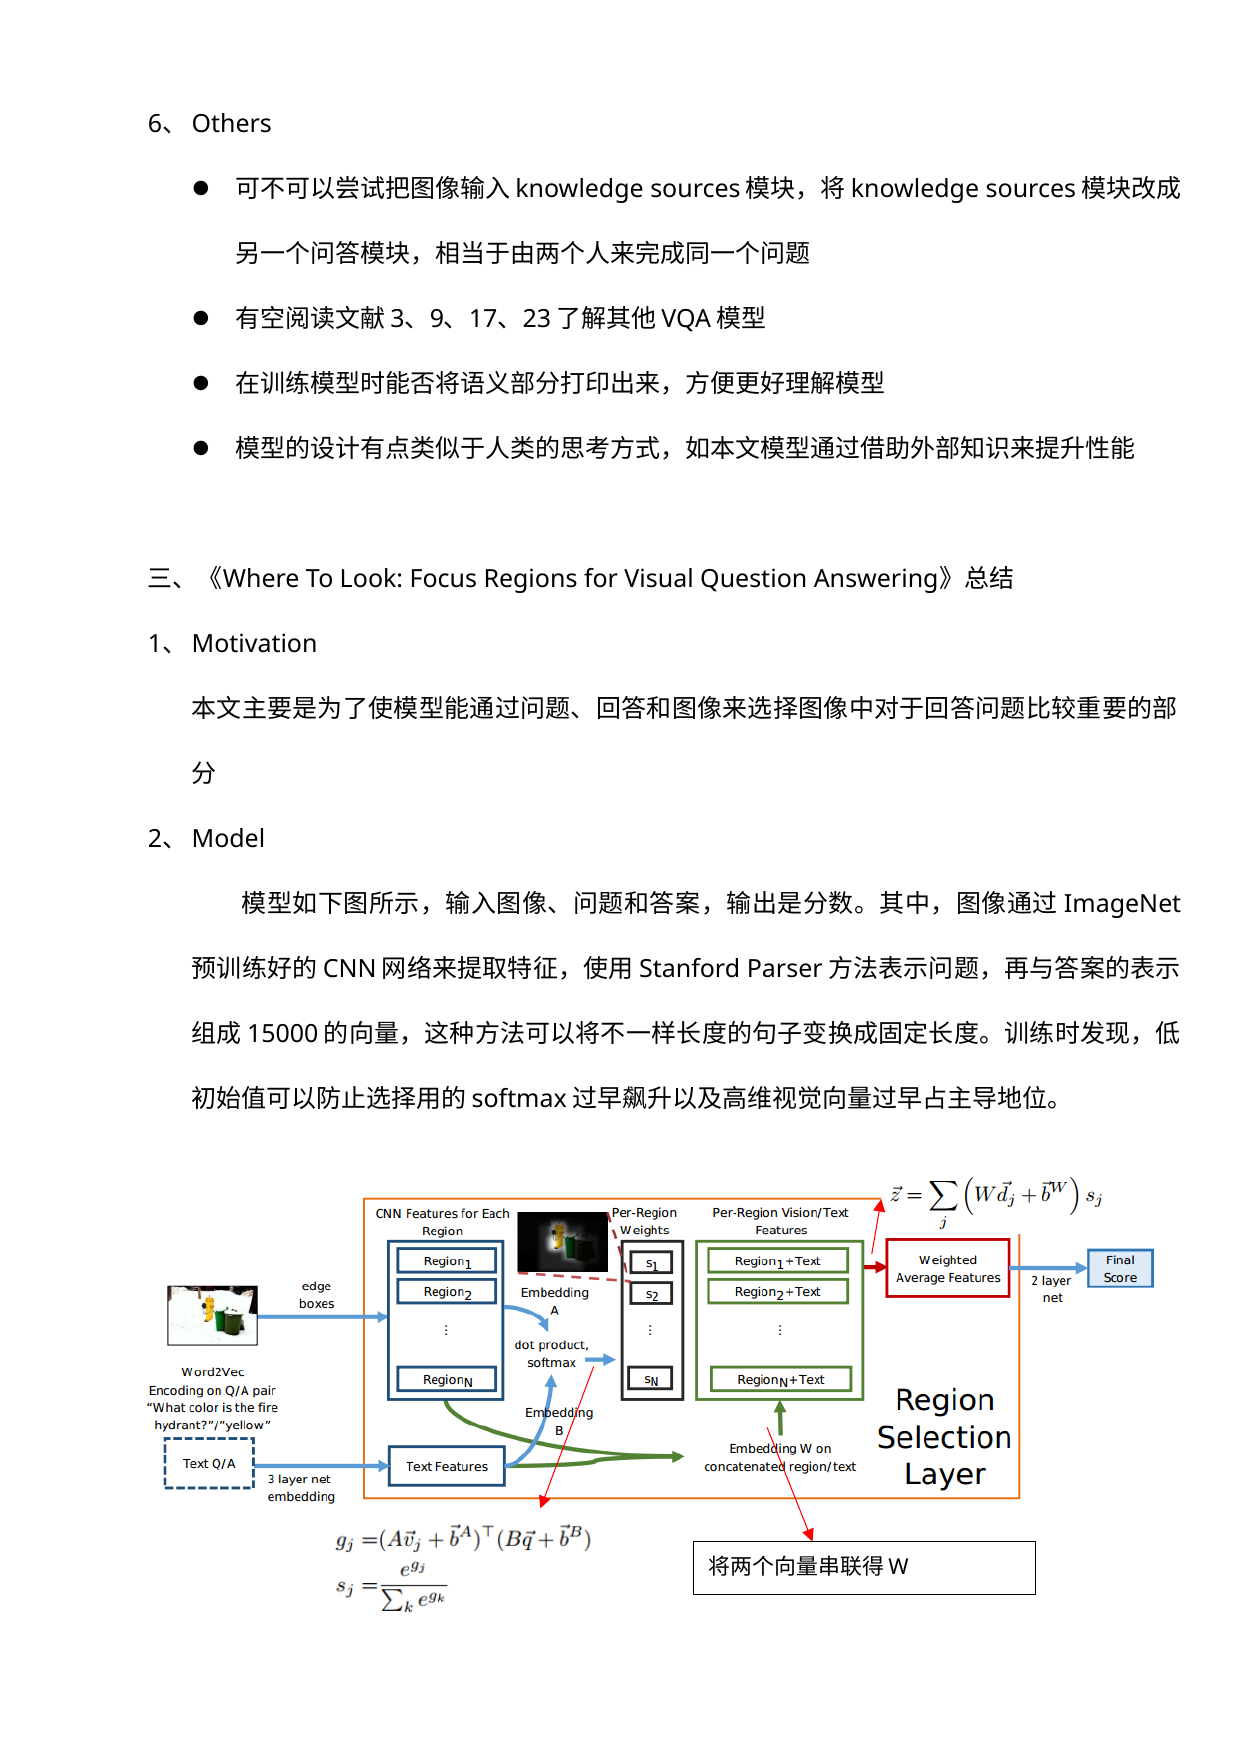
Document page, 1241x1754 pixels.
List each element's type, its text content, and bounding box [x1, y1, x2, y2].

list 模型的设计有点类似于人类的思考方式，如本文模型通过借助外部知识来提升性能 [191, 414, 1181, 479]
list 可不可以尝试把图像输入knowledge sources模块，将knowledge sources模块改成另一个问答模块，相当于由两个人来完成同一个问题 [191, 154, 1181, 284]
list 有空阅读文献3、9、17、23了解其他VQA模型 [191, 284, 1181, 349]
list 模型如下图所示，输入图像、问题和答案，输出是分数。其中，图像通过ImageNet预训练好的CNN网络来提取特征，使用Stanford Parser方法表示问题，再与答案的表示组成15000的向量，这种方法可以将不一样长度的句子变换成固定长度。训练时发现，低初始值可以防止选择用的softmax过早飙升以及高维视觉向量过早占主导地位。 [191, 869, 1181, 1129]
list Others [148, 89, 1181, 154]
picture [326, 1518, 607, 1613]
list 在训练模型时能否将语义部分打印出来，方便更好理解模型 [191, 349, 1181, 414]
list Motivation [148, 609, 1181, 674]
list Model [148, 804, 1181, 869]
picture [136, 1176, 1171, 1509]
list 本文主要是为了使模型能通过问题、回答和图像来选择图像中对于回答问题比较重要的部分 [191, 674, 1181, 804]
list 《Where To Look: Focus Regions for Visual Question Answering》总结 [148, 544, 1181, 609]
